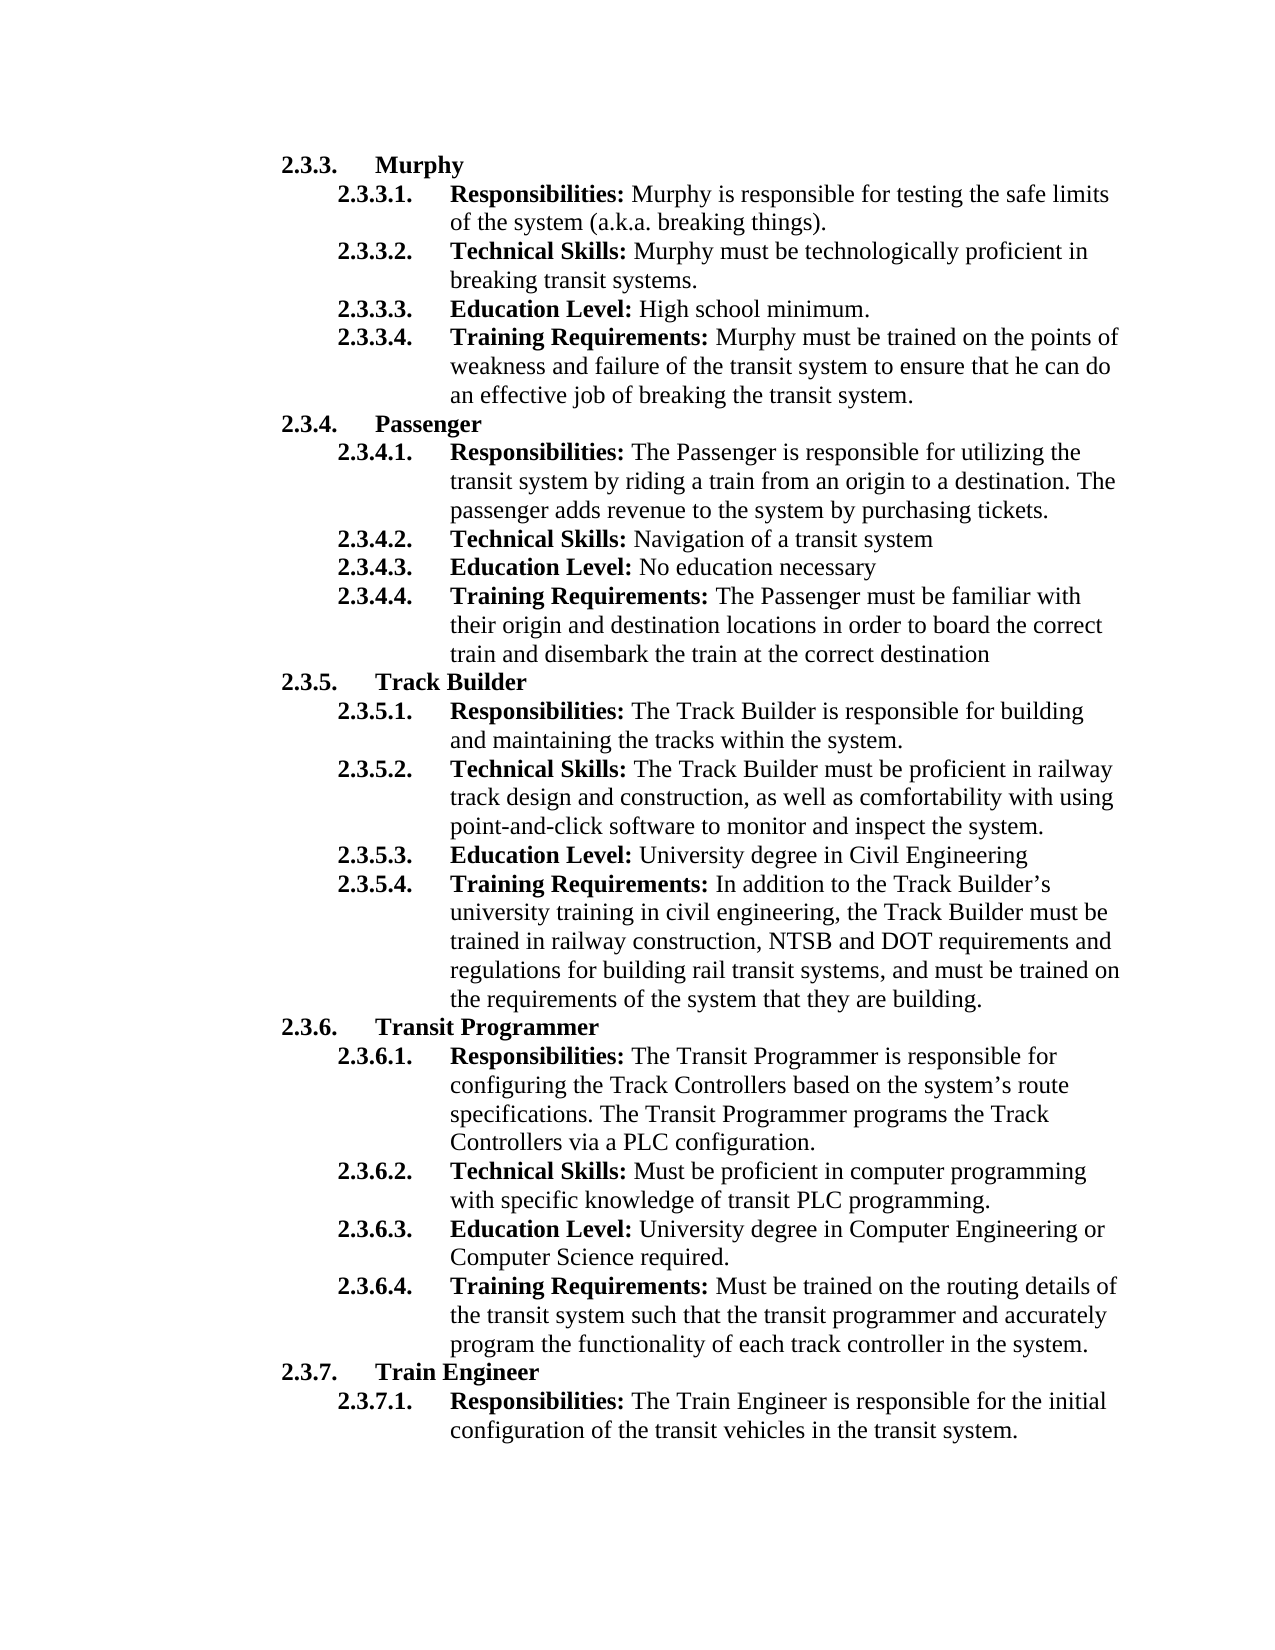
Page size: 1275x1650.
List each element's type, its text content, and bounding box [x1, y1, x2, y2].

list Transit Programmer [337, 1012, 1125, 1041]
list Education Level: High school minimum. [412, 294, 1125, 322]
list Technical Skills: Murphy must be technologically proficient in breaking transit systems. [412, 236, 1125, 294]
list Technical Skills: Navigation of a transit system [412, 524, 1125, 552]
list Training Requirements: In addition to the Track Builder’s university training in civil engineering, the Track Builder must be trained in railway construction, NTSB and DOT requirements and regulations for building rail transit systems, and must be trained on the requirements of the system that they are building. [412, 869, 1125, 1012]
list Training Requirements: Must be trained on the routing details of the transit system such that the transit programmer and accurately program the functionality of each track controller in the system. [412, 1271, 1125, 1357]
list Technical Skills: Must be proficient in computer programming with specific knowledge of transit PLC programming. [412, 1156, 1125, 1214]
list Responsibilities: The Transit Programmer is responsible for configuring the Track Controllers based on the system’s route specifications. The Transit Programmer programs the Track Controllers via a PLC configuration. [412, 1041, 1125, 1156]
list Education Level: No education necessary [412, 552, 1125, 581]
list Responsibilities: The Train Engineer is responsible for the initial configuration of the transit vehicles in the transit system. [412, 1386, 1125, 1444]
list Education Level: University degree in Civil Engineering [412, 840, 1125, 869]
list Responsibilities: The Passenger is responsible for utilizing the transit system by riding a train from an origin to a destination. The passenger adds revenue to the system by purchasing tickets. [412, 437, 1125, 524]
list Training Requirements: The Passenger must be familiar with their origin and destination locations in order to board the correct train and disembark the train at the correct destination [412, 581, 1125, 667]
list Responsibilities: The Track Builder is responsible for building and maintaining the tracks within the system. [412, 696, 1125, 754]
list Passenger [337, 409, 1125, 437]
list Track Builder [337, 667, 1125, 696]
list Responsibilities: Murphy is responsible for testing the safe limits of the system (a.k.a. breaking things). [412, 179, 1125, 236]
list Education Level: University degree in Computer Engineering or Computer Science required. [412, 1214, 1125, 1271]
list Murphy [337, 150, 1125, 179]
list Training Requirements: Murphy must be trained on the points of weakness and failure of the transit system to ensure that he can do an effective job of breaking the transit system. [412, 322, 1125, 409]
list Technical Skills: The Track Builder must be proficient in railway track design and construction, as well as comfortability with using point-and-click software to monitor and inspect the system. [412, 754, 1125, 840]
list Train Engineer [337, 1357, 1125, 1386]
